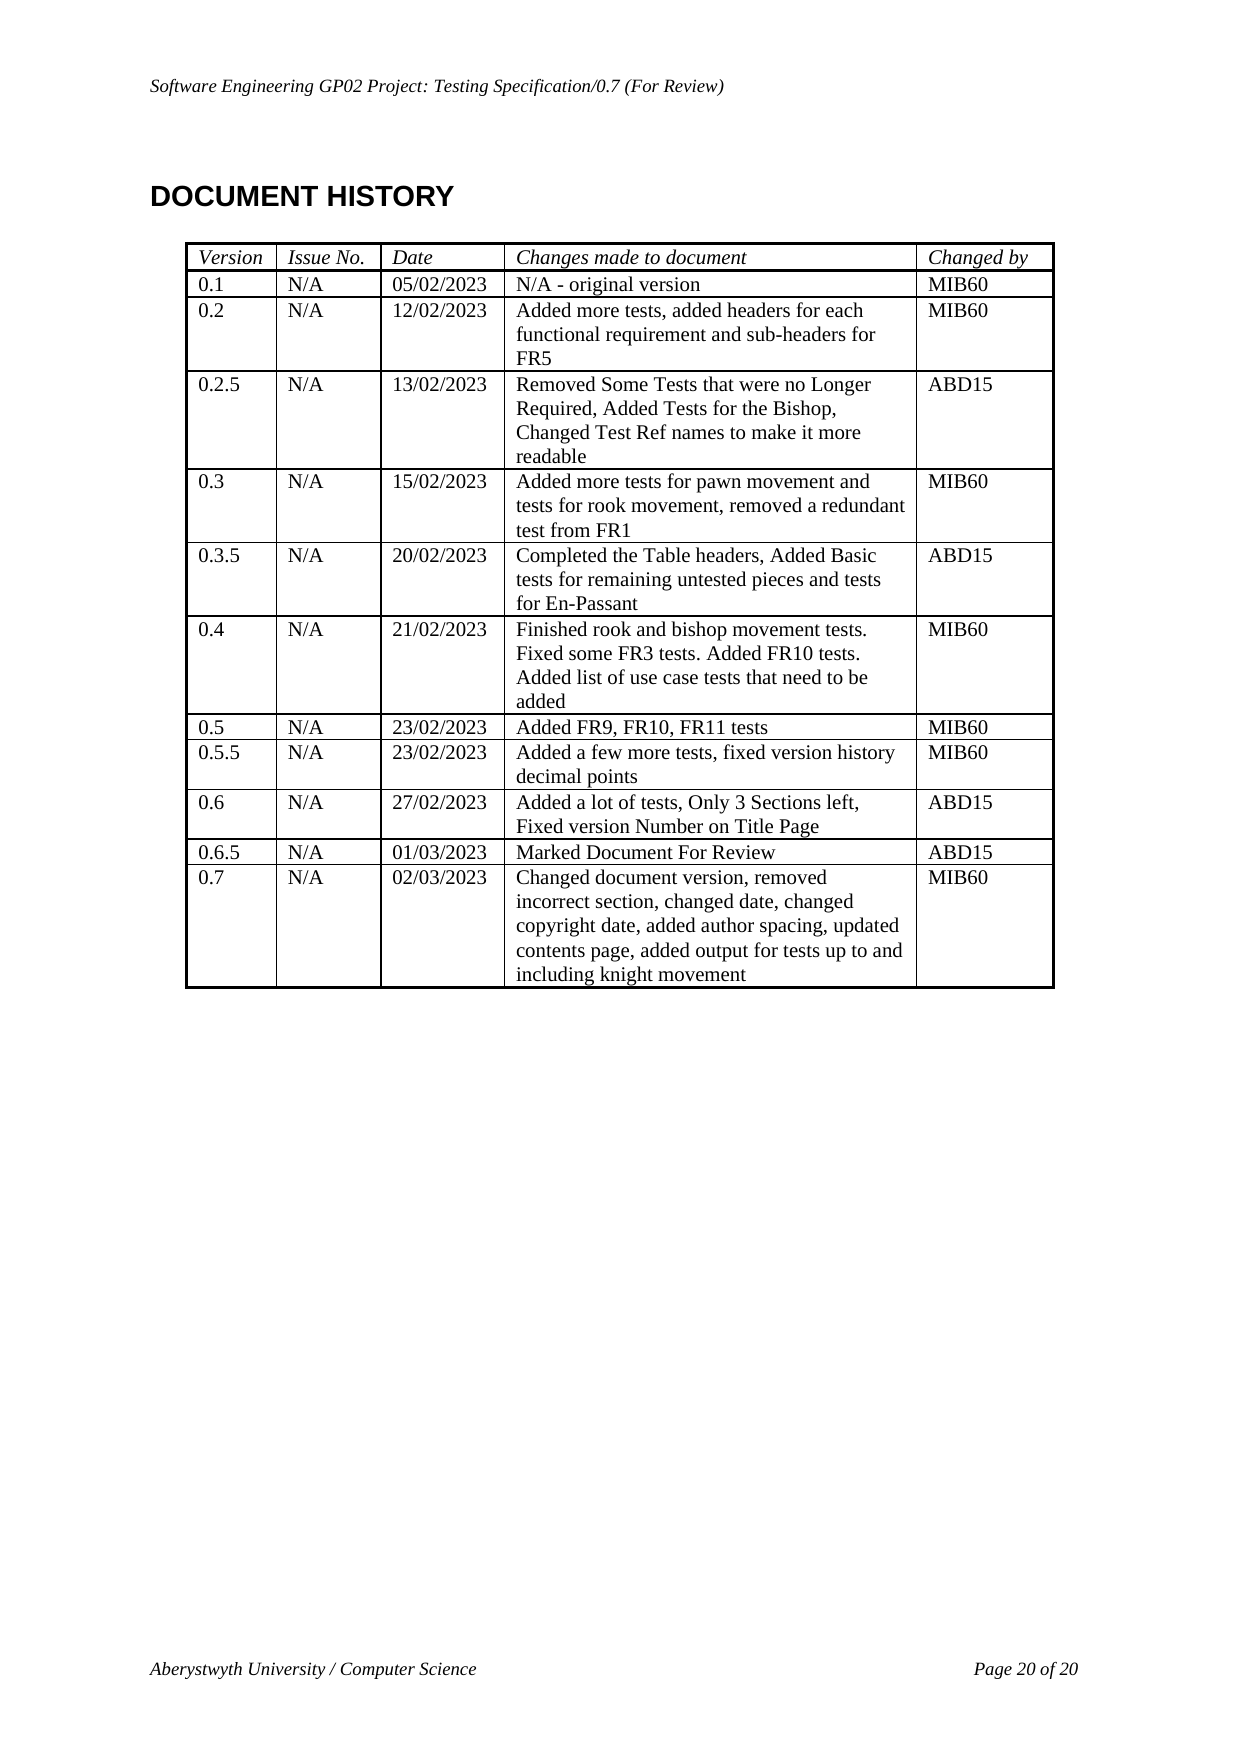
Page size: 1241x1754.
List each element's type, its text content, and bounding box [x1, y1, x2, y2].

table_cell 13/02/2023 [382, 372, 504, 468]
table_cell 23/02/2023 [382, 715, 504, 739]
table_cell Removed Some Tests that were no Longer Required, Added Tests for the Bishop, Changed Test Ref names to make it more readable [505, 372, 916, 468]
subtitle DOCUMENT HISTORY [150, 179, 1090, 213]
table_cell N/A [277, 865, 380, 986]
table_cell Marked Document For Review [505, 840, 916, 864]
table_header Changes made to document [505, 245, 916, 269]
table_cell 0.7 [188, 865, 276, 986]
table_cell N/A [277, 740, 380, 788]
table_cell ABD15 [917, 840, 1052, 864]
table_cell Completed the Table headers, Added Basic tests for remaining untested pieces and tests for En-Passant [505, 543, 916, 615]
table_cell Changed document version, removed incorrect section, changed date, changed copyright date, added author spacing, updated contents page, added output for tests up to and including knight movement [505, 865, 916, 986]
table_cell 0.3.5 [188, 543, 276, 615]
table_cell Added a few more tests, fixed version history decimal points [505, 740, 916, 788]
table_cell N/A [277, 470, 380, 542]
table_cell Added FR9, FR10, FR11 tests [505, 715, 916, 739]
table_header Issue No. [277, 245, 380, 269]
table_cell 12/02/2023 [382, 298, 504, 370]
table_header Date [382, 245, 504, 269]
table_cell N/A [277, 543, 380, 615]
table_cell 05/02/2023 [382, 272, 504, 296]
table_cell N/A [277, 372, 380, 468]
table_cell 0.6.5 [188, 840, 276, 864]
table_cell N/A [277, 840, 380, 864]
table_cell N/A [277, 298, 380, 370]
table_cell N/A - original version [505, 272, 916, 296]
table_cell 27/02/2023 [382, 790, 504, 838]
table_cell 01/03/2023 [382, 840, 504, 864]
table_cell 20/02/2023 [382, 543, 504, 615]
table_cell 0.2 [188, 298, 276, 370]
table_cell N/A [277, 272, 380, 296]
table_cell 0.4 [188, 617, 276, 713]
table_cell 0.3 [188, 470, 276, 542]
table_cell MIB60 [917, 715, 1052, 739]
table_cell 15/02/2023 [382, 470, 504, 542]
table_cell 0.5.5 [188, 740, 276, 788]
table_cell 23/02/2023 [382, 740, 504, 788]
table_cell 0.5 [188, 715, 276, 739]
table_cell Finished rook and bishop movement tests. Fixed some FR3 tests. Added FR10 tests. Added list of use case tests that need to be added [505, 617, 916, 713]
table_cell MIB60 [917, 298, 1052, 370]
table_cell MIB60 [917, 272, 1052, 296]
table_cell 02/03/2023 [382, 865, 504, 986]
table_cell MIB60 [917, 470, 1052, 542]
table_cell N/A [277, 715, 380, 739]
table_cell 21/02/2023 [382, 617, 504, 713]
table_cell Added more tests, added headers for each functional requirement and sub-headers for FR5 [505, 298, 916, 370]
table_cell ABD15 [917, 543, 1052, 615]
table_cell Added a lot of tests, Only 3 Sections left, Fixed version Number on Title Page [505, 790, 916, 838]
table_cell 0.2.5 [188, 372, 276, 468]
table_cell ABD15 [917, 372, 1052, 468]
table_cell MIB60 [917, 865, 1052, 986]
table_cell MIB60 [917, 740, 1052, 788]
table_header Version [188, 245, 276, 269]
table_cell 0.6 [188, 790, 276, 838]
table_cell 0.1 [188, 272, 276, 296]
table_cell N/A [277, 790, 380, 838]
table_cell Added more tests for pawn movement and tests for rook movement, removed a redundant test from FR1 [505, 470, 916, 542]
table_header Changed by [917, 245, 1052, 269]
table_cell MIB60 [917, 617, 1052, 713]
table_cell N/A [277, 617, 380, 713]
table_cell ABD15 [917, 790, 1052, 838]
